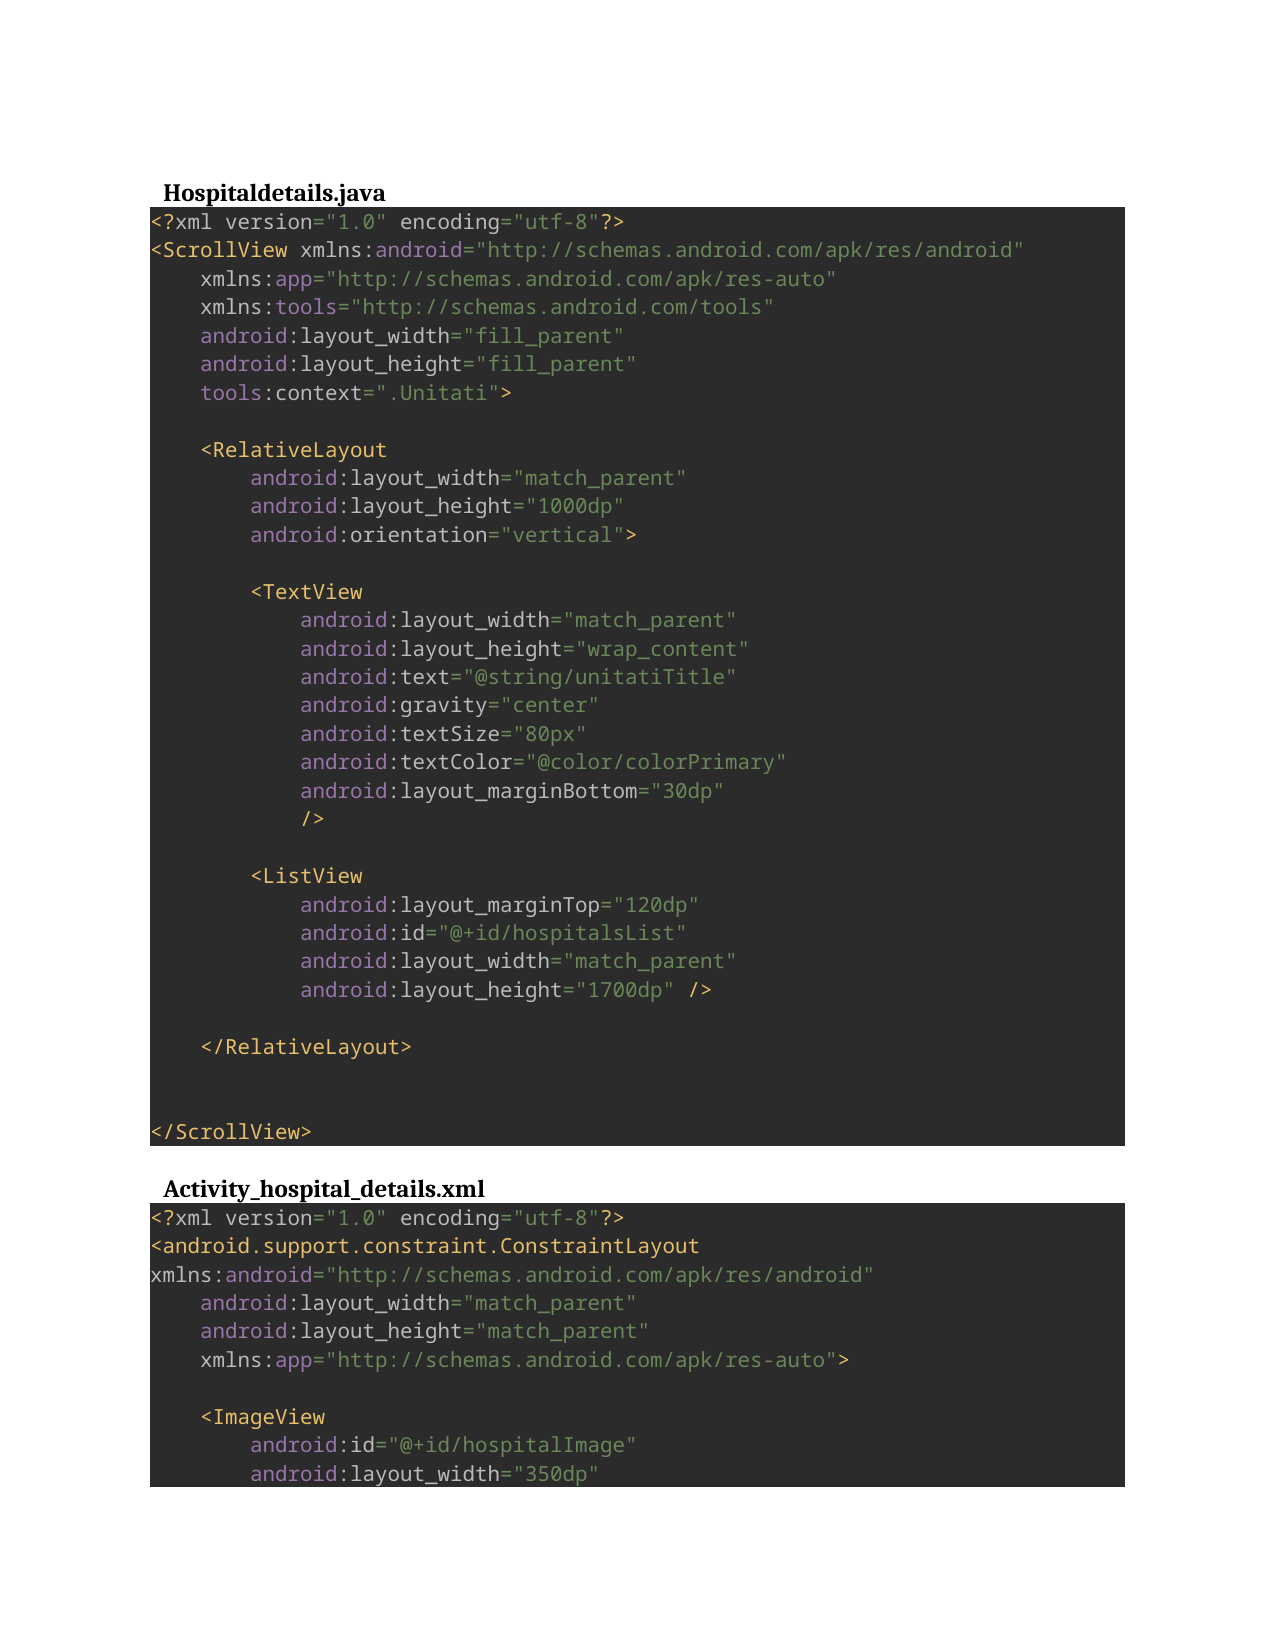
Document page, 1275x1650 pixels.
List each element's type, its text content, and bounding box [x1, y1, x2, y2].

text Activity_hospital_details.xml [163, 1174, 1111, 1203]
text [150, 207, 1125, 1146]
text Hospitaldetails.java [163, 179, 1111, 207]
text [150, 1203, 1125, 1487]
